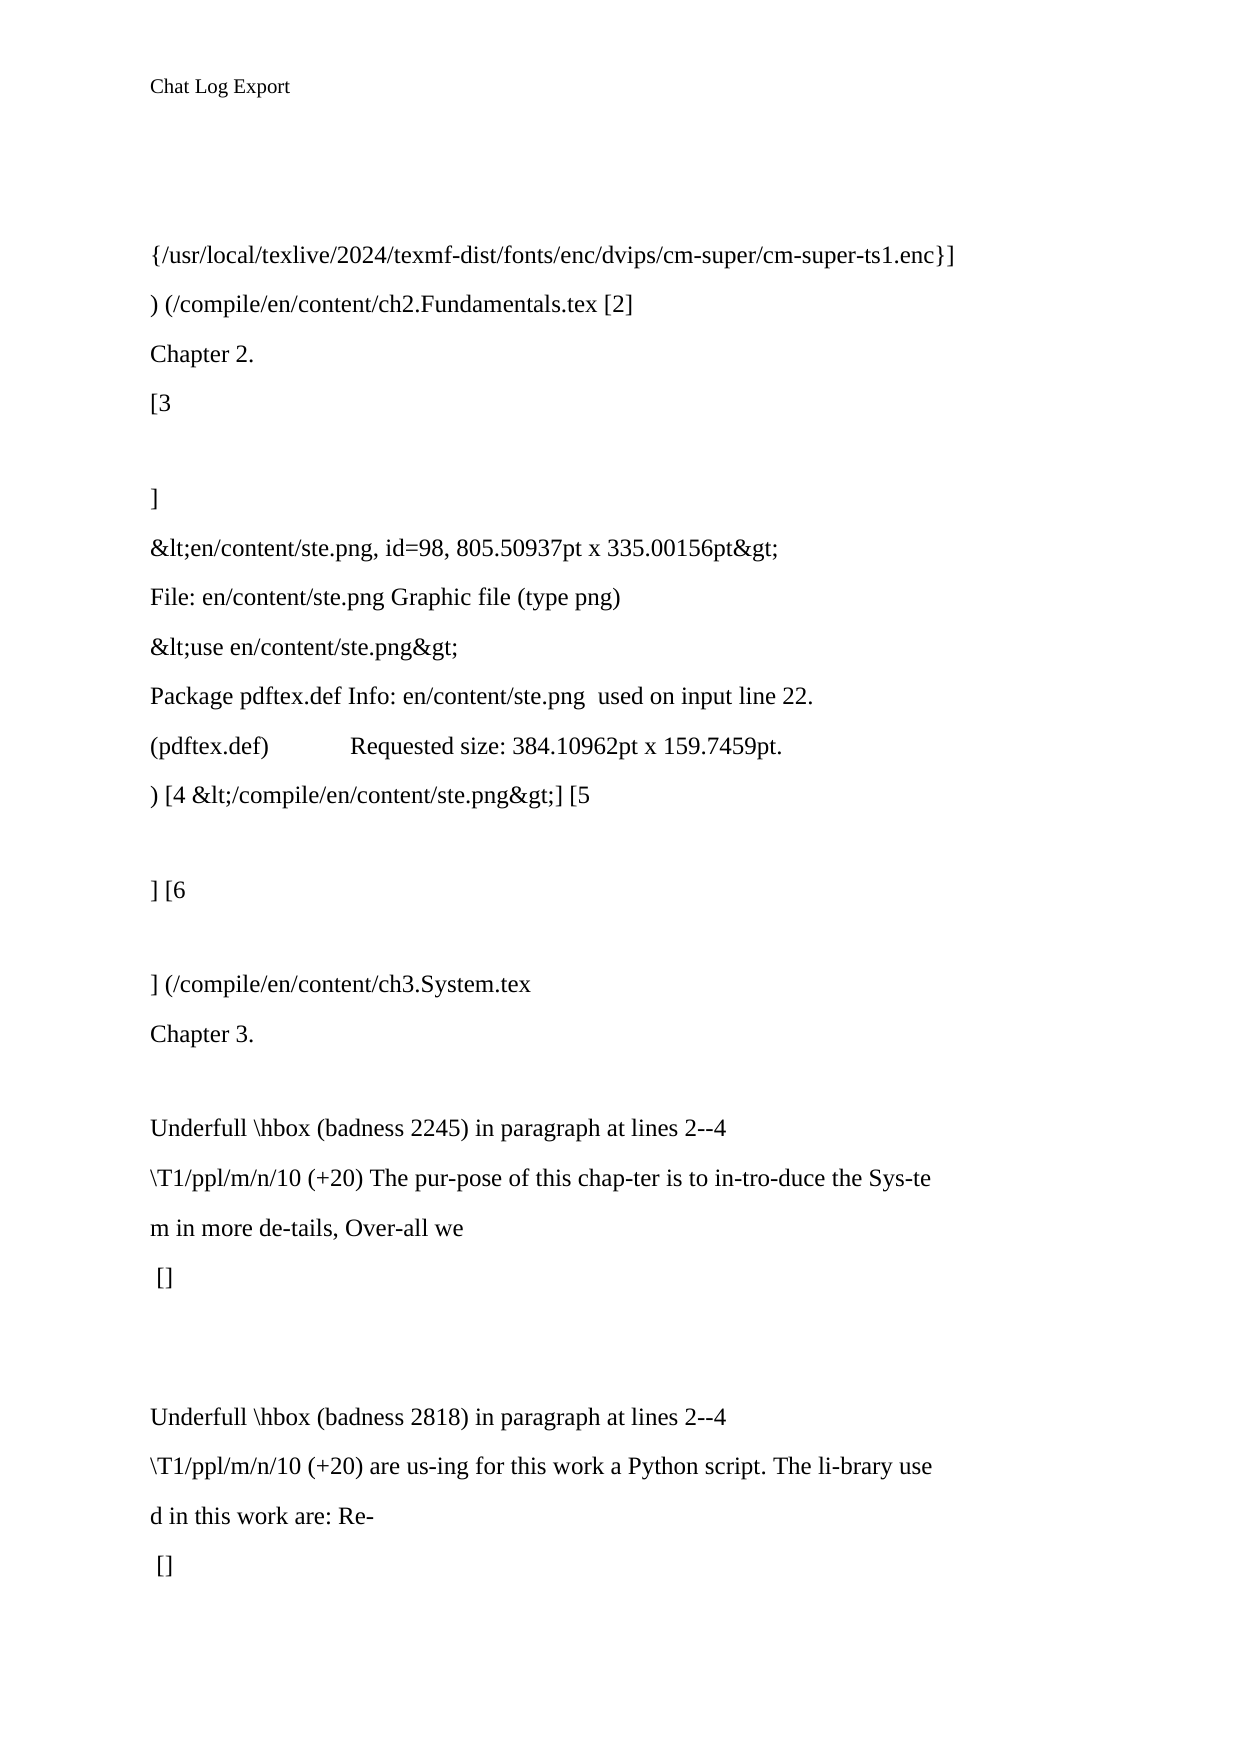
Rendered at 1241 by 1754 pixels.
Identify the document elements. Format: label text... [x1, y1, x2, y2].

text File: en/content/ste.png Graphic file (type png) [150, 582, 1090, 611]
text [3 [150, 388, 1090, 417]
text &lt;use en/content/ste.png&gt; [150, 632, 1090, 661]
text Chapter 2. [150, 339, 1090, 368]
text {/usr/local/texlive/2024/texmf-dist/fonts/enc/dvips/cm-super/cm-super-ts1.enc}] [150, 240, 1090, 268]
text Underfull \hbox (badness 2818) in paragraph at lines 2--4 [150, 1402, 1090, 1430]
text Chapter 3. [150, 1019, 1090, 1048]
text &lt;en/content/ste.png, id=98, 805.50937pt x 335.00156pt&gt; [150, 533, 1090, 561]
text m in more de-tails, Over-all we [150, 1213, 1090, 1241]
text ] (/compile/en/content/ch3.System.tex [150, 969, 1090, 998]
text ) [4 &lt;/compile/en/content/ste.png&gt;] [5 [150, 781, 1090, 809]
text ) (/compile/en/content/ch2.Fundamentals.tex [2] [150, 289, 1090, 318]
text (pdftex.def) Requested size: 384.10962pt x 159.7459pt. [150, 731, 1090, 760]
text ] [6 [150, 875, 1090, 904]
text ] [150, 483, 1090, 512]
text \T1/ppl/m/n/10 (+20) are us-ing for this work a Python script. The li-brary use [150, 1451, 1090, 1480]
text [] [150, 1550, 1090, 1579]
text Package pdftex.def Info: en/content/ste.png used on input line 22. [150, 681, 1090, 710]
text d in this work are: Re- [150, 1501, 1090, 1529]
text Underfull \hbox (badness 2245) in paragraph at lines 2--4 [150, 1113, 1090, 1142]
text [] [150, 1262, 1090, 1291]
text \T1/ppl/m/n/10 (+20) The pur-pose of this chap-ter is to in-tro-duce the Sys-te [150, 1163, 1090, 1192]
